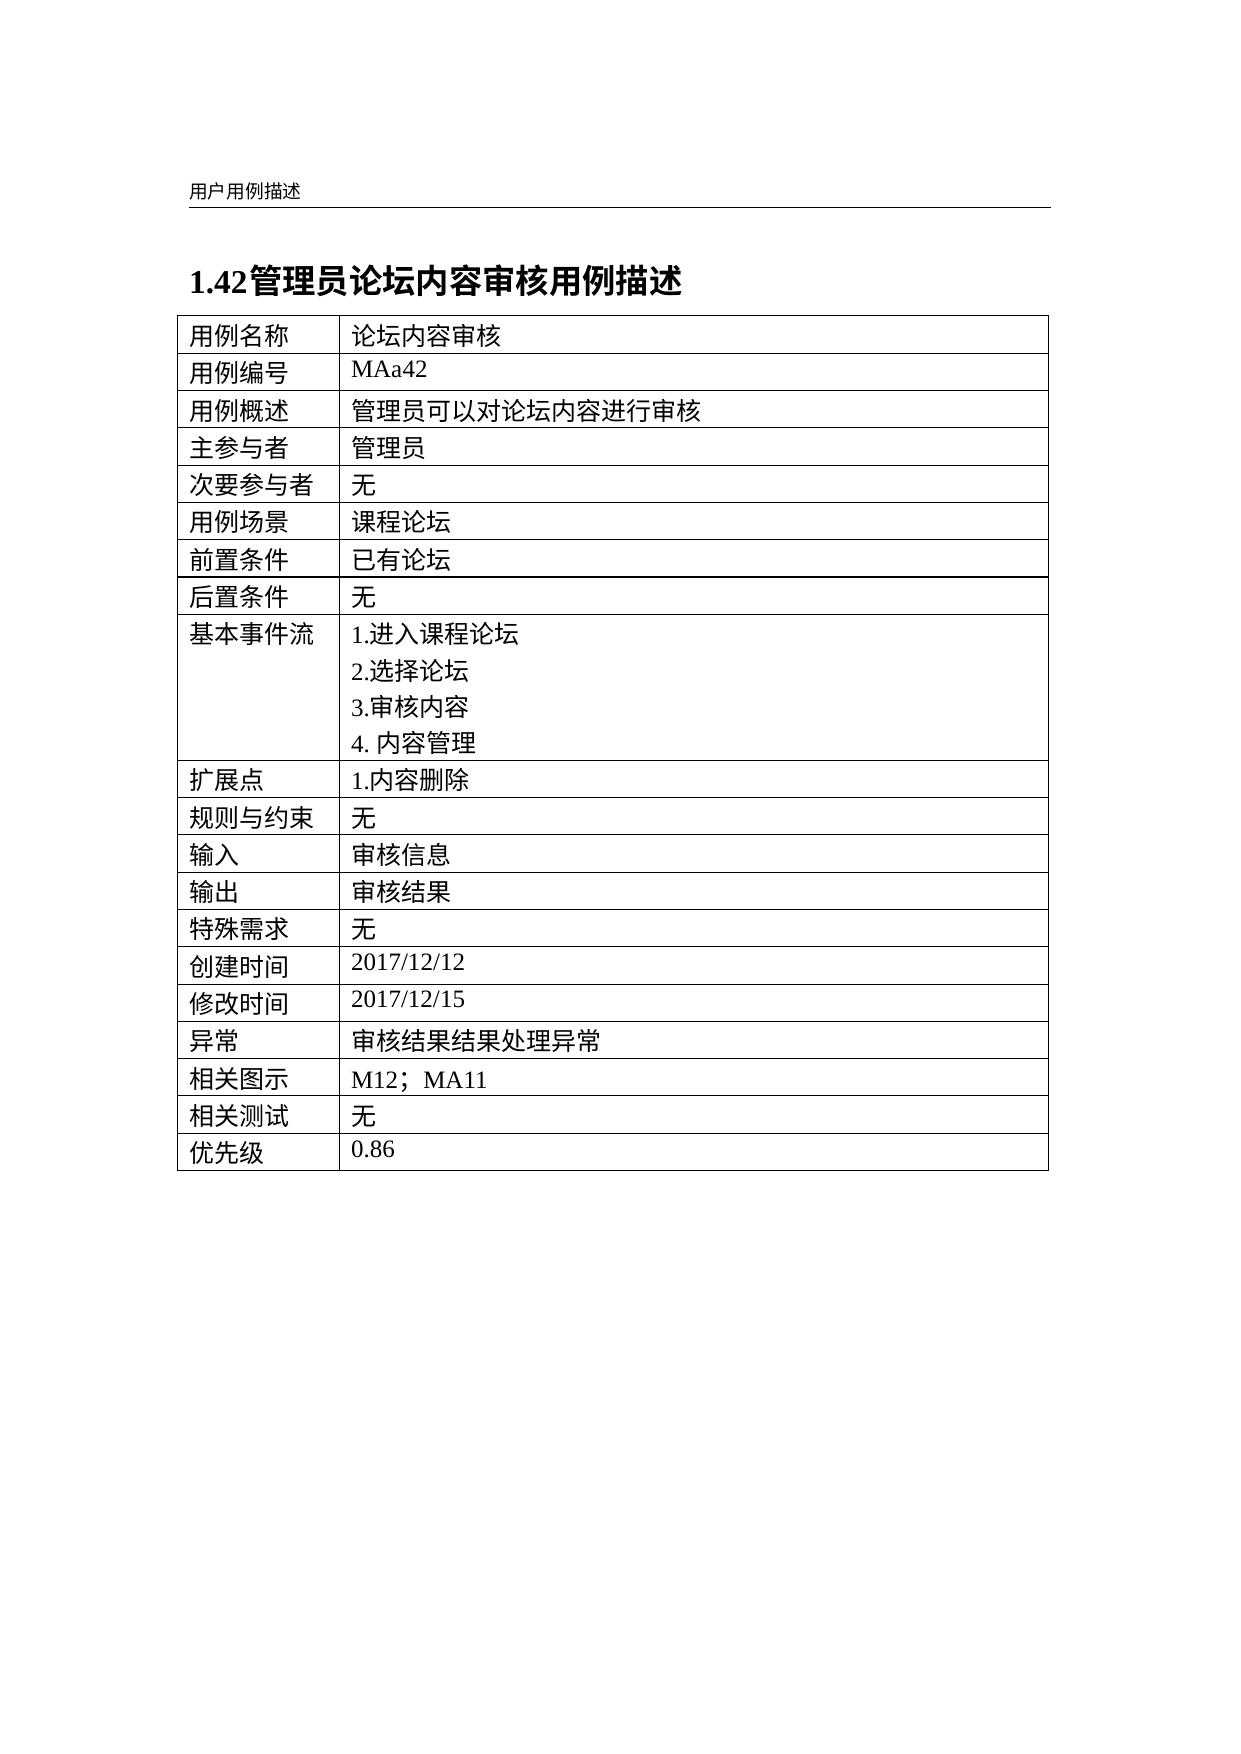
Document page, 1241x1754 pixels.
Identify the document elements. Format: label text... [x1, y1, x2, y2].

table_cell 相关图示 [178, 1059, 339, 1095]
table_cell 审核结果 [340, 873, 1048, 909]
table_cell 用例编号 [178, 354, 339, 390]
table_cell 管理员可以对论坛内容进行审核 [340, 391, 1048, 427]
table_cell 特殊需求 [178, 910, 339, 946]
table_cell 无 [340, 910, 1048, 946]
table_cell 主参与者 [178, 428, 339, 464]
table_cell 异常 [178, 1022, 339, 1058]
table_cell 相关测试 [178, 1096, 339, 1133]
table_cell 管理员 [340, 428, 1048, 464]
table_cell 无 [340, 466, 1048, 502]
table_cell 无 [340, 798, 1048, 834]
table_cell M12；MA11 [340, 1059, 1048, 1095]
table_cell 1.进入课程论坛 2.选择论坛 3.审核内容 4. 内容管理 [340, 615, 1048, 760]
table_cell 审核信息 [340, 835, 1048, 872]
table_header 论坛内容审核 [340, 316, 1048, 353]
table_cell 优先级 [178, 1134, 339, 1170]
table_cell 2017/12/15 [340, 985, 1048, 1021]
table_cell 无 [340, 578, 1048, 614]
table_cell 规则与约束 [178, 798, 339, 834]
table_cell 用例场景 [178, 503, 339, 539]
table_cell 1.内容删除 [340, 761, 1048, 797]
table_cell 基本事件流 [178, 615, 339, 760]
table_cell 课程论坛 [340, 503, 1048, 539]
table_cell 审核结果结果处理异常 [340, 1022, 1048, 1058]
table_cell 0.86 [340, 1134, 1048, 1170]
table_cell 次要参与者 [178, 466, 339, 502]
table_cell 输入 [178, 835, 339, 872]
table_cell 输出 [178, 873, 339, 909]
table_cell 创建时间 [178, 947, 339, 983]
table_header 用例名称 [178, 316, 339, 353]
table_cell 扩展点 [178, 761, 339, 797]
table_cell 已有论坛 [340, 540, 1048, 576]
subtitle 管理员论坛内容审核用例描述 [189, 254, 1051, 303]
table_cell 前置条件 [178, 540, 339, 576]
table_cell 用例概述 [178, 391, 339, 427]
table_cell 2017/12/12 [340, 947, 1048, 983]
table_cell MAa42 [340, 354, 1048, 390]
table_cell 后置条件 [178, 578, 339, 614]
table_cell 修改时间 [178, 985, 339, 1021]
table_cell 无 [340, 1096, 1048, 1133]
